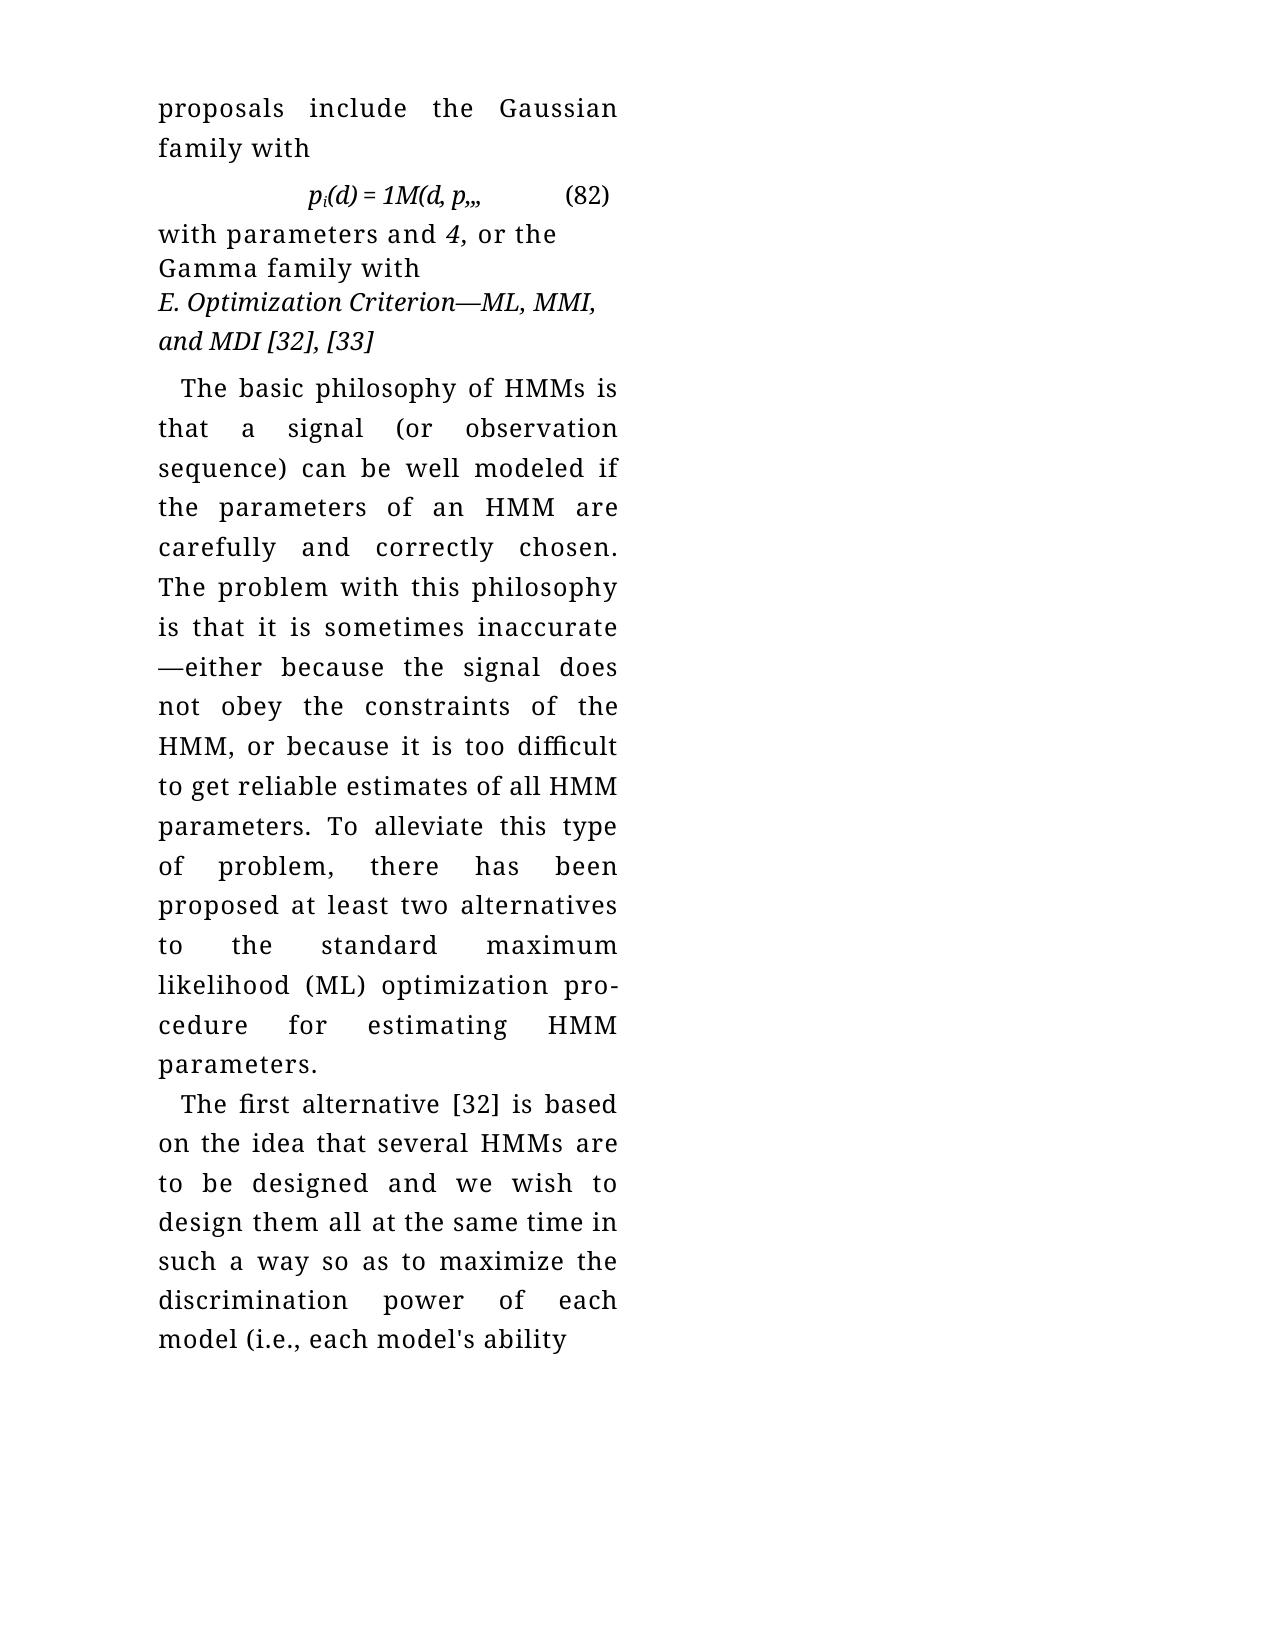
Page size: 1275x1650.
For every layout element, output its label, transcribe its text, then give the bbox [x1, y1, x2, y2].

text pi(d) = 1M(d, p,„ (82) [308, 177, 618, 212]
text with parameters and 4, or the Gamma family with [158, 217, 618, 285]
text The first alternative [32] is based on the idea that several HMMs are to be designed and we wish to design them all at the same time in such a way so as to maximize the discrimination power of each model (i.e., each model's ability [158, 1087, 618, 1356]
text E. Optimization Criterion—ML, MMI, and MDI [32], [33] [158, 285, 618, 358]
text The basic philosophy of HMMs is that a signal (or observation sequence) can be well modeled if the parameters of an HMM are carefully and correctly chosen. The problem with this philosophy is that it is sometimes inaccurate—either because the signal does not obey the constraints of the HMM, or because it is too difficult to get reliable estimates of all HMM parameters. To alleviate this type of problem, there has been proposed at least two alternatives to the standard maximum likelihood (ML) optimization procedure for estimating HMM parameters. [158, 371, 618, 1081]
